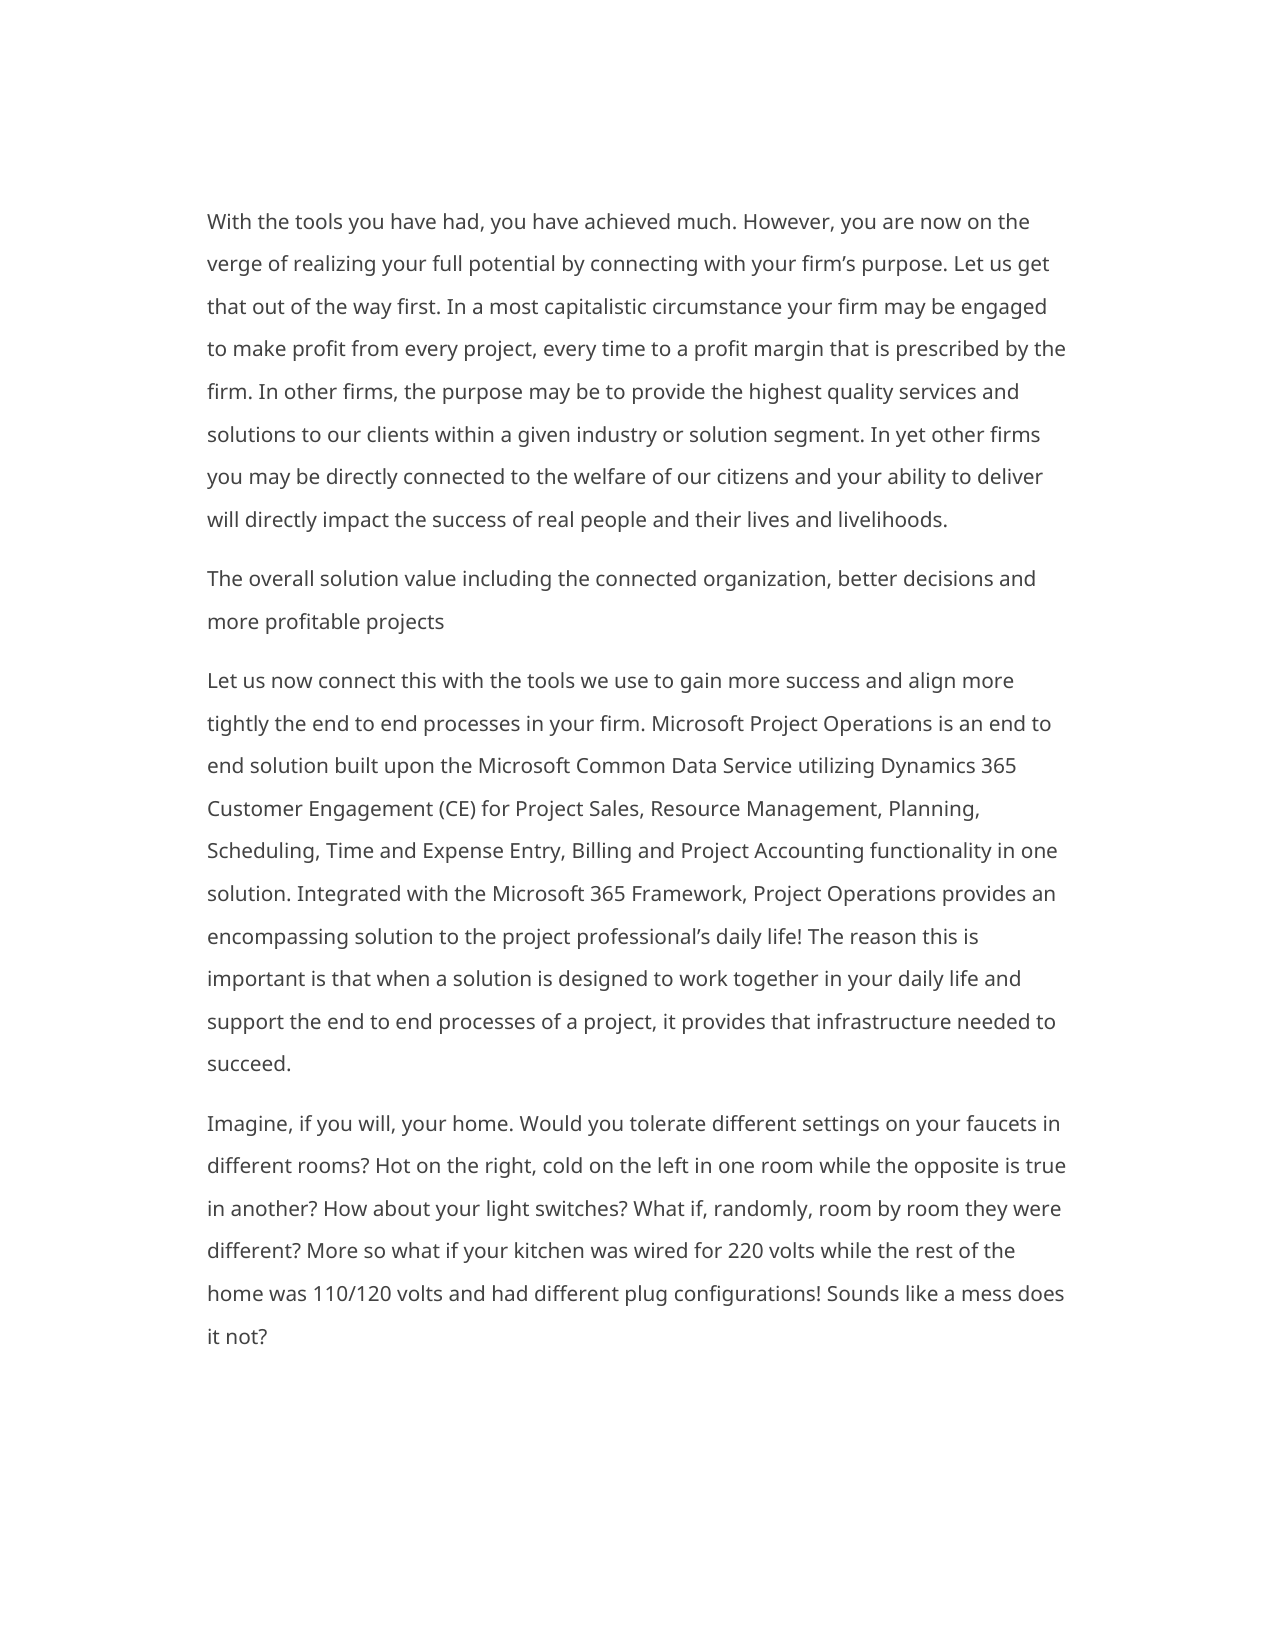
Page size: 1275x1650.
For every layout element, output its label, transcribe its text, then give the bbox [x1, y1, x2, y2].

text Imagine, if you will, your home. Would you tolerate different settings on your faucets in different rooms? Hot on the right, cold on the left in one room while the opposite is true in another? How about your light switches? What if, randomly, room by room they were different? More so what if your kitchen was wired for 220 volts while the rest of the home was 110/120 volts and had different plug configurations! Sounds like a mess does it not? [207, 1109, 1068, 1350]
text Let us now connect this with the tools we use to gain more success and align more tightly the end to end processes in your firm. Microsoft Project Operations is an end to end solution built upon the Microsoft Common Data Service utilizing Dynamics 365 Customer Engagement (CE) for Project Sales, Resource Management, Planning, Scheduling, Time and Expense Entry, Billing and Project Accounting functionality in one solution. Integrated with the Microsoft 365 Framework, Project Operations provides an encompassing solution to the project professional’s daily life! The reason this is important is that when a solution is designed to work together in your daily life and support the end to end processes of a project, it provides that infrastructure needed to succeed. [207, 666, 1068, 1078]
text With the tools you have had, you have achieved much. However, you are now on the verge of realizing your full potential by connecting with your firm’s purpose. Let us get that out of the way first. In a most capitalistic circumstance your firm may be engaged to make profit from every project, every time to a profit margin that is prescribed by the firm. In other firms, the purpose may be to provide the highest quality services and solutions to our clients within a given industry or solution segment. In yet other firms you may be directly connected to the welfare of our citizens and your ability to deliver will directly impact the success of real people and their lives and livelihoods. [207, 207, 1068, 533]
text The overall solution value including the connected organization, better decisions and more profitable projects [207, 564, 1068, 635]
